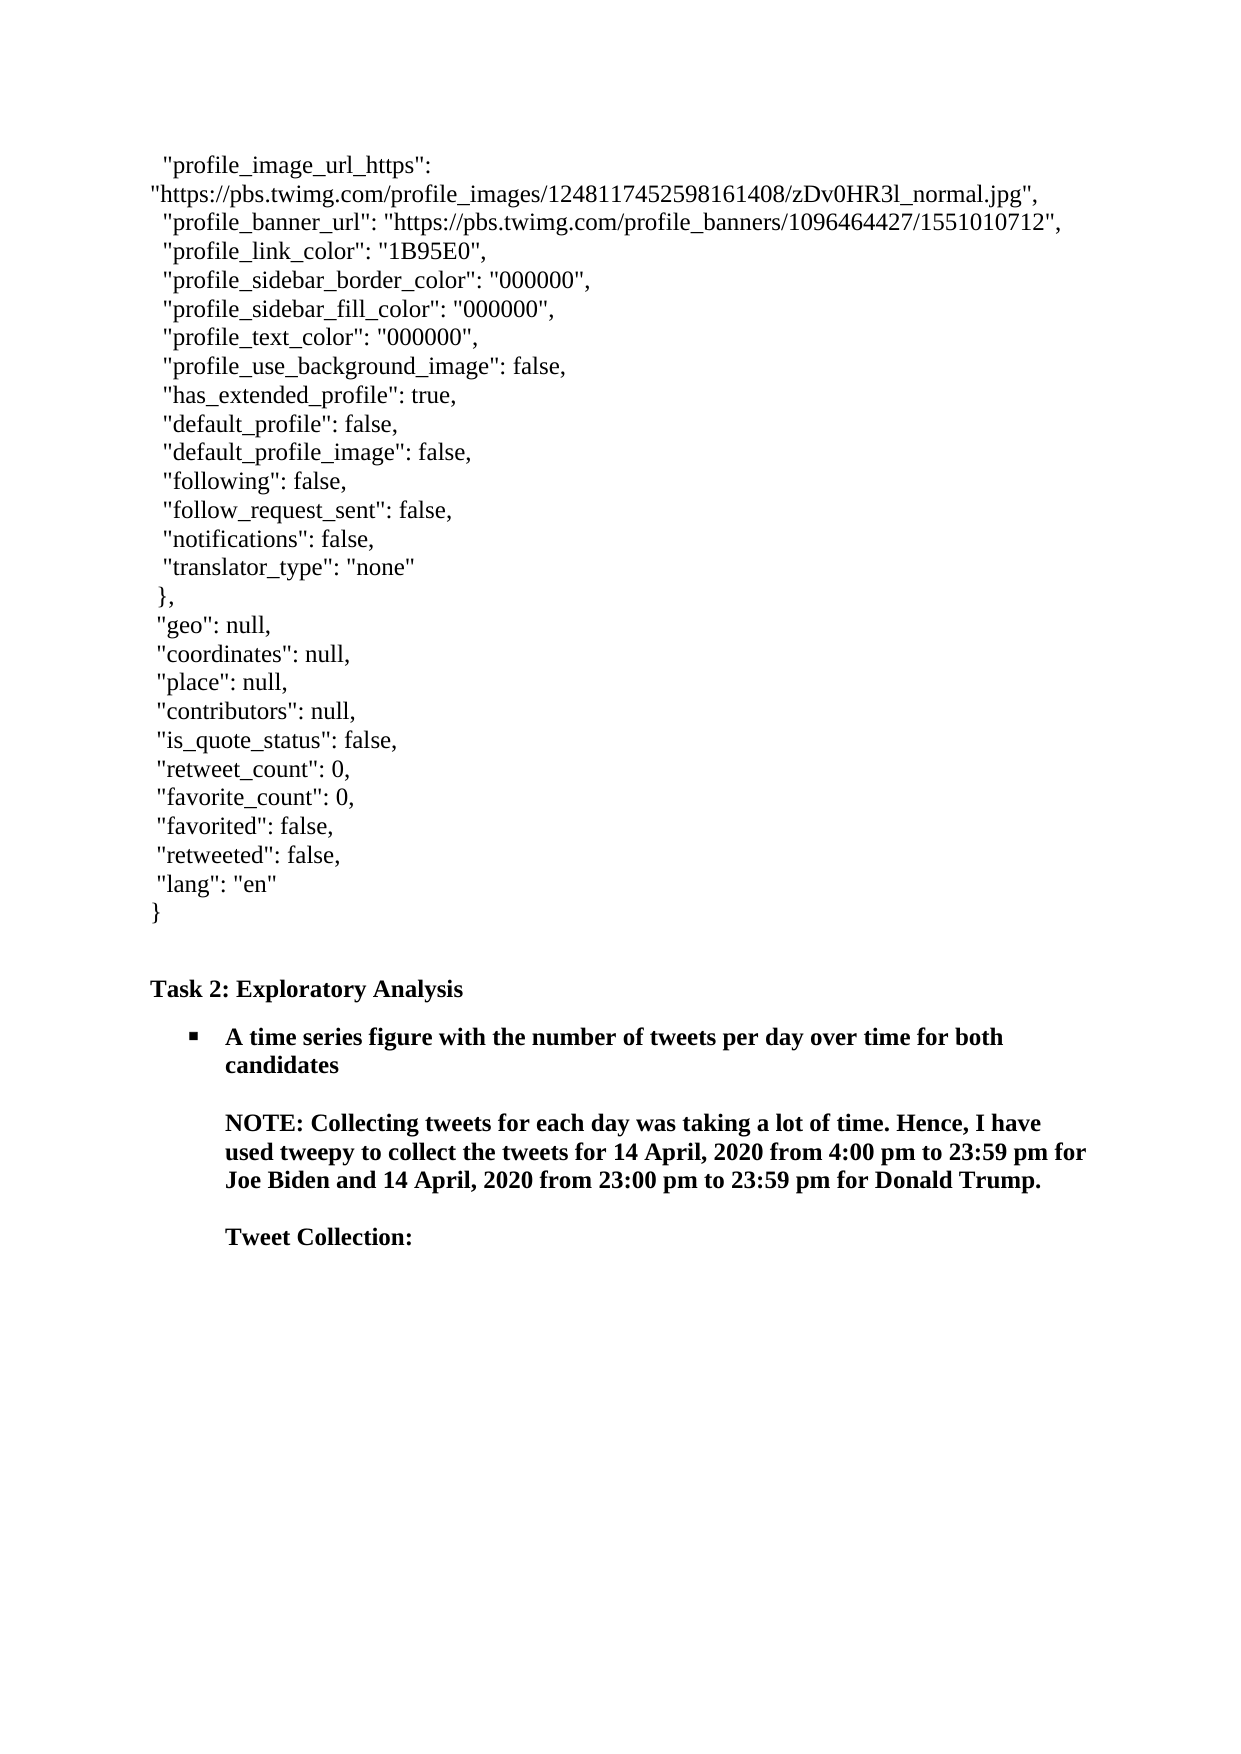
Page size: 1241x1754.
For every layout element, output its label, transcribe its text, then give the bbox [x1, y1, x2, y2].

text Tweet Collection: [150, 1222, 1090, 1251]
list NOTE: Collecting tweets for each day was taking a lot of time. Hence, I have used tweepy to collect the tweets for 14 April, 2020 from 4:00 pm to 23:59 pm for Joe Biden and 14 April, 2020 from 23:00 pm to 23:59 pm for Donald Trump. [225, 1108, 1090, 1194]
text "has_extended_profile": true, [150, 380, 1090, 409]
text "favorited": false, [150, 811, 1090, 840]
text "profile_link_color": "1B95E0", [150, 236, 1090, 265]
text Task 2: Exploratory Analysis [150, 974, 1090, 1003]
text "profile_text_color": "000000", [150, 322, 1090, 351]
text "following": false, [150, 466, 1090, 495]
text "is_quote_status": false, [150, 725, 1090, 754]
text "notifications": false, [150, 524, 1090, 552]
text "profile_use_background_image": false, [150, 351, 1090, 380]
text "geo": null, [150, 610, 1090, 639]
text "follow_request_sent": false, [150, 495, 1090, 524]
text "place": null, [150, 667, 1090, 696]
text "profile_banner_url": "https://pbs.twimg.com/profile_banners/1096464427/1551010712", [150, 207, 1090, 236]
text "profile_sidebar_fill_color": "000000", [150, 294, 1090, 322]
text "translator_type": "none" [150, 552, 1090, 581]
text "retweet_count": 0, [150, 754, 1090, 782]
text } [150, 897, 1090, 926]
list A time series figure with the number of tweets per day over time for both candidates [187, 1022, 1090, 1079]
text "lang": "en" [150, 869, 1090, 897]
text "favorite_count": 0, [150, 782, 1090, 811]
text "default_profile_image": false, [150, 437, 1090, 466]
text "contributors": null, [150, 696, 1090, 725]
text }, [150, 581, 1090, 610]
text "retweeted": false, [150, 840, 1090, 869]
text "profile_image_url_https": "https://pbs.twimg.com/profile_images/1248117452598161408/zDv0HR3l_normal.jpg", [150, 150, 1090, 207]
text "coordinates": null, [150, 639, 1090, 667]
text "default_profile": false, [150, 409, 1090, 437]
text "profile_sidebar_border_color": "000000", [150, 265, 1090, 294]
